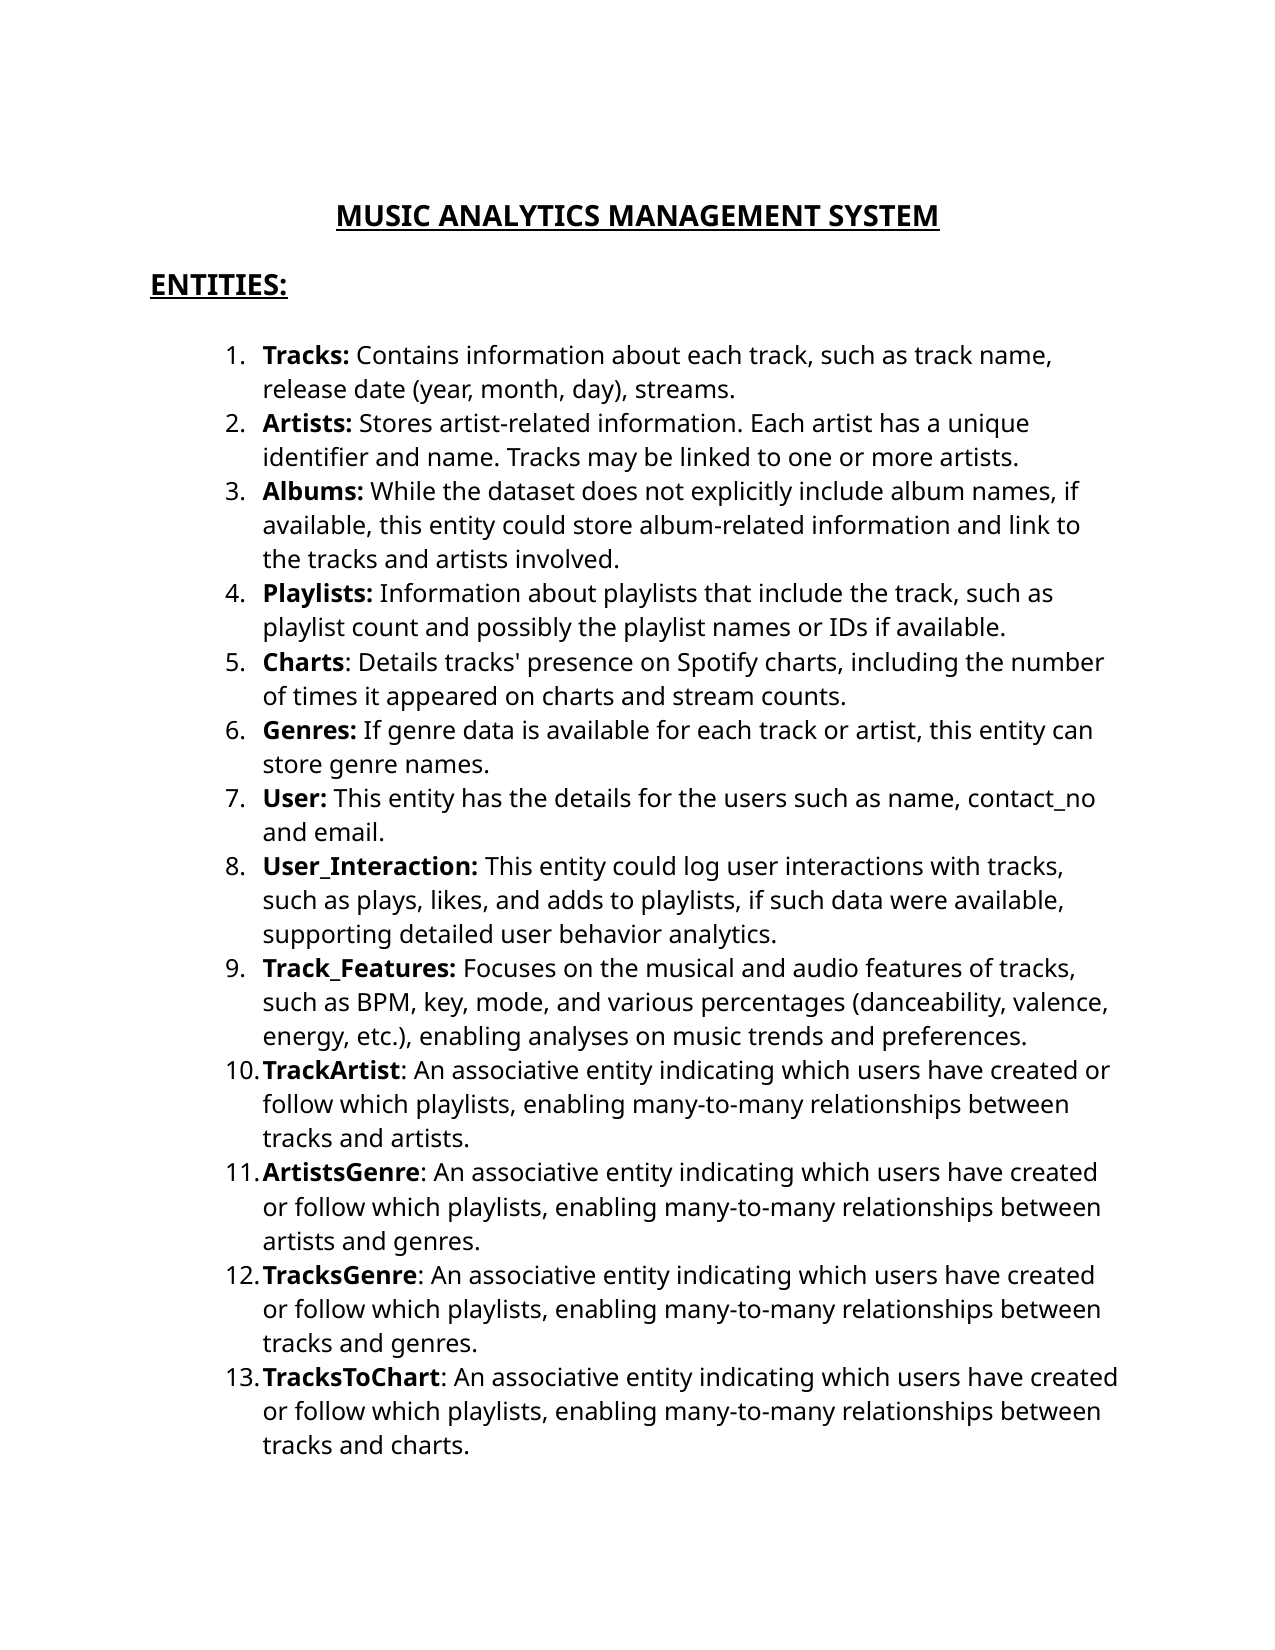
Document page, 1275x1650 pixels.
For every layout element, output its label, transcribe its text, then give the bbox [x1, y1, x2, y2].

list Artists: Stores artist-related information. Each artist has a unique identifier and name. Tracks may be linked to one or more artists. [225, 406, 1125, 474]
list TrackArtist: An associative entity indicating which users have created or follow which playlists, enabling many-to-many relationships between tracks and artists. [225, 1053, 1125, 1155]
list ArtistsGenre: An associative entity indicating which users have created or follow which playlists, enabling many-to-many relationships between artists and genres. [225, 1155, 1125, 1257]
list Playlists: Information about playlists that include the track, such as playlist count and possibly the playlist names or IDs if available. [225, 576, 1125, 644]
list User: This entity has the details for the users such as name, contact_no and email. [225, 780, 1125, 848]
list Track_Features: Focuses on the musical and audio features of tracks, such as BPM, key, mode, and various percentages (danceability, valence, energy, etc.), enabling analyses on music trends and preferences. [225, 951, 1125, 1053]
list TracksGenre: An associative entity indicating which users have created or follow which playlists, enabling many-to-many relationships between tracks and genres. [225, 1257, 1125, 1359]
list Tracks: Contains information about each track, such as track name, release date (year, month, day), streams. [225, 338, 1125, 406]
list Genres: If genre data is available for each track or artist, this entity can store genre names. [225, 712, 1125, 780]
text ENTITIES: [150, 264, 1125, 303]
text MUSIC ANALYTICS MANAGEMENT SYSTEM [150, 195, 1125, 235]
list Albums: While the dataset does not explicitly include album names, if available, this entity could store album-related information and link to the tracks and artists involved. [225, 474, 1125, 576]
list Charts: Details tracks' presence on Spotify charts, including the number of times it appeared on charts and stream counts. [225, 644, 1125, 712]
list User_Interaction: This entity could log user interactions with tracks, such as plays, likes, and adds to playlists, if such data were available, supporting detailed user behavior analytics. [225, 848, 1125, 951]
